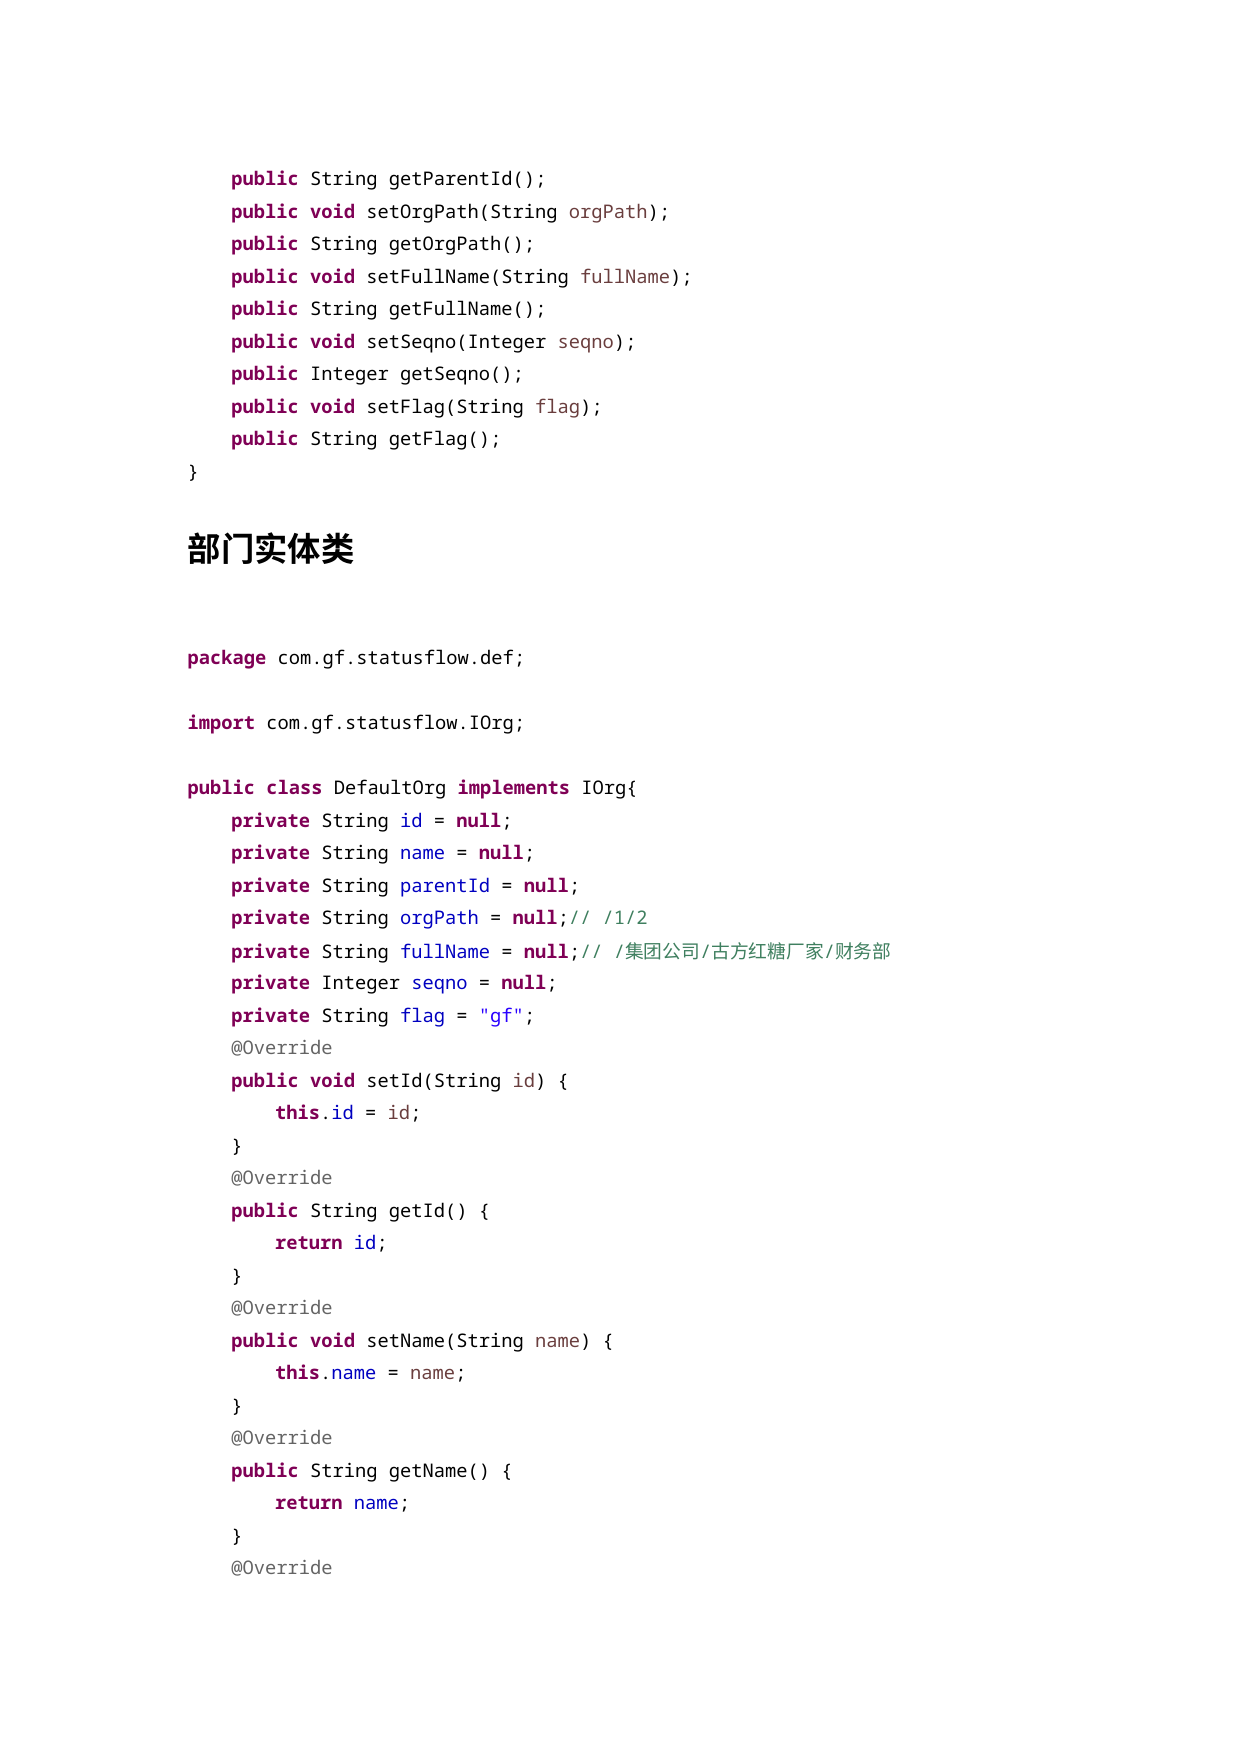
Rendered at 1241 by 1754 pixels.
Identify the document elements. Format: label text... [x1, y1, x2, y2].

text private Integer seqno = null; [187, 966, 1053, 999]
text public String getParentId(); [187, 162, 1053, 194]
text @Override [187, 1031, 1053, 1064]
text } [187, 1389, 1053, 1421]
text @Override [187, 1421, 1053, 1454]
text private String name = null; [187, 836, 1053, 869]
text @Override [187, 1291, 1053, 1324]
text public String getFullName(); [187, 292, 1053, 324]
text this.id = id; [187, 1096, 1053, 1129]
text public void setOrgPath(String orgPath); [187, 194, 1053, 227]
text public void setSeqno(Integer seqno); [187, 324, 1053, 357]
text } [187, 1259, 1053, 1291]
text public String getId() { [187, 1194, 1053, 1226]
text this.name = name; [187, 1356, 1053, 1389]
text return name; [187, 1486, 1053, 1519]
text @Override [187, 1551, 1053, 1584]
text public String getOrgPath(); [187, 227, 1053, 259]
subtitle 部门实体类 [187, 514, 1053, 579]
text } [187, 454, 1053, 487]
text public String getFlag(); [187, 422, 1053, 454]
text public void setFlag(String flag); [187, 389, 1053, 422]
text @Override [187, 1161, 1053, 1194]
text private String id = null; [187, 804, 1053, 836]
text } [187, 1129, 1053, 1161]
text public class DefaultOrg implements IOrg{ [187, 771, 1053, 804]
text public void setName(String name) { [187, 1324, 1053, 1356]
text import com.gf.statusflow.IOrg; [187, 706, 1053, 739]
text private String orgPath = null;// /1/2 [187, 901, 1053, 934]
text return id; [187, 1226, 1053, 1259]
text package com.gf.statusflow.def; [187, 641, 1053, 674]
text public void setFullName(String fullName); [187, 259, 1053, 292]
text private String flag = "gf"; [187, 999, 1053, 1031]
text private String fullName = null;// /集团公司/古方红糖厂家/财务部 [187, 934, 1053, 966]
text private String parentId = null; [187, 869, 1053, 901]
text public Integer getSeqno(); [187, 357, 1053, 389]
text } [187, 1519, 1053, 1551]
text public void setId(String id) { [187, 1064, 1053, 1096]
text public String getName() { [187, 1454, 1053, 1486]
